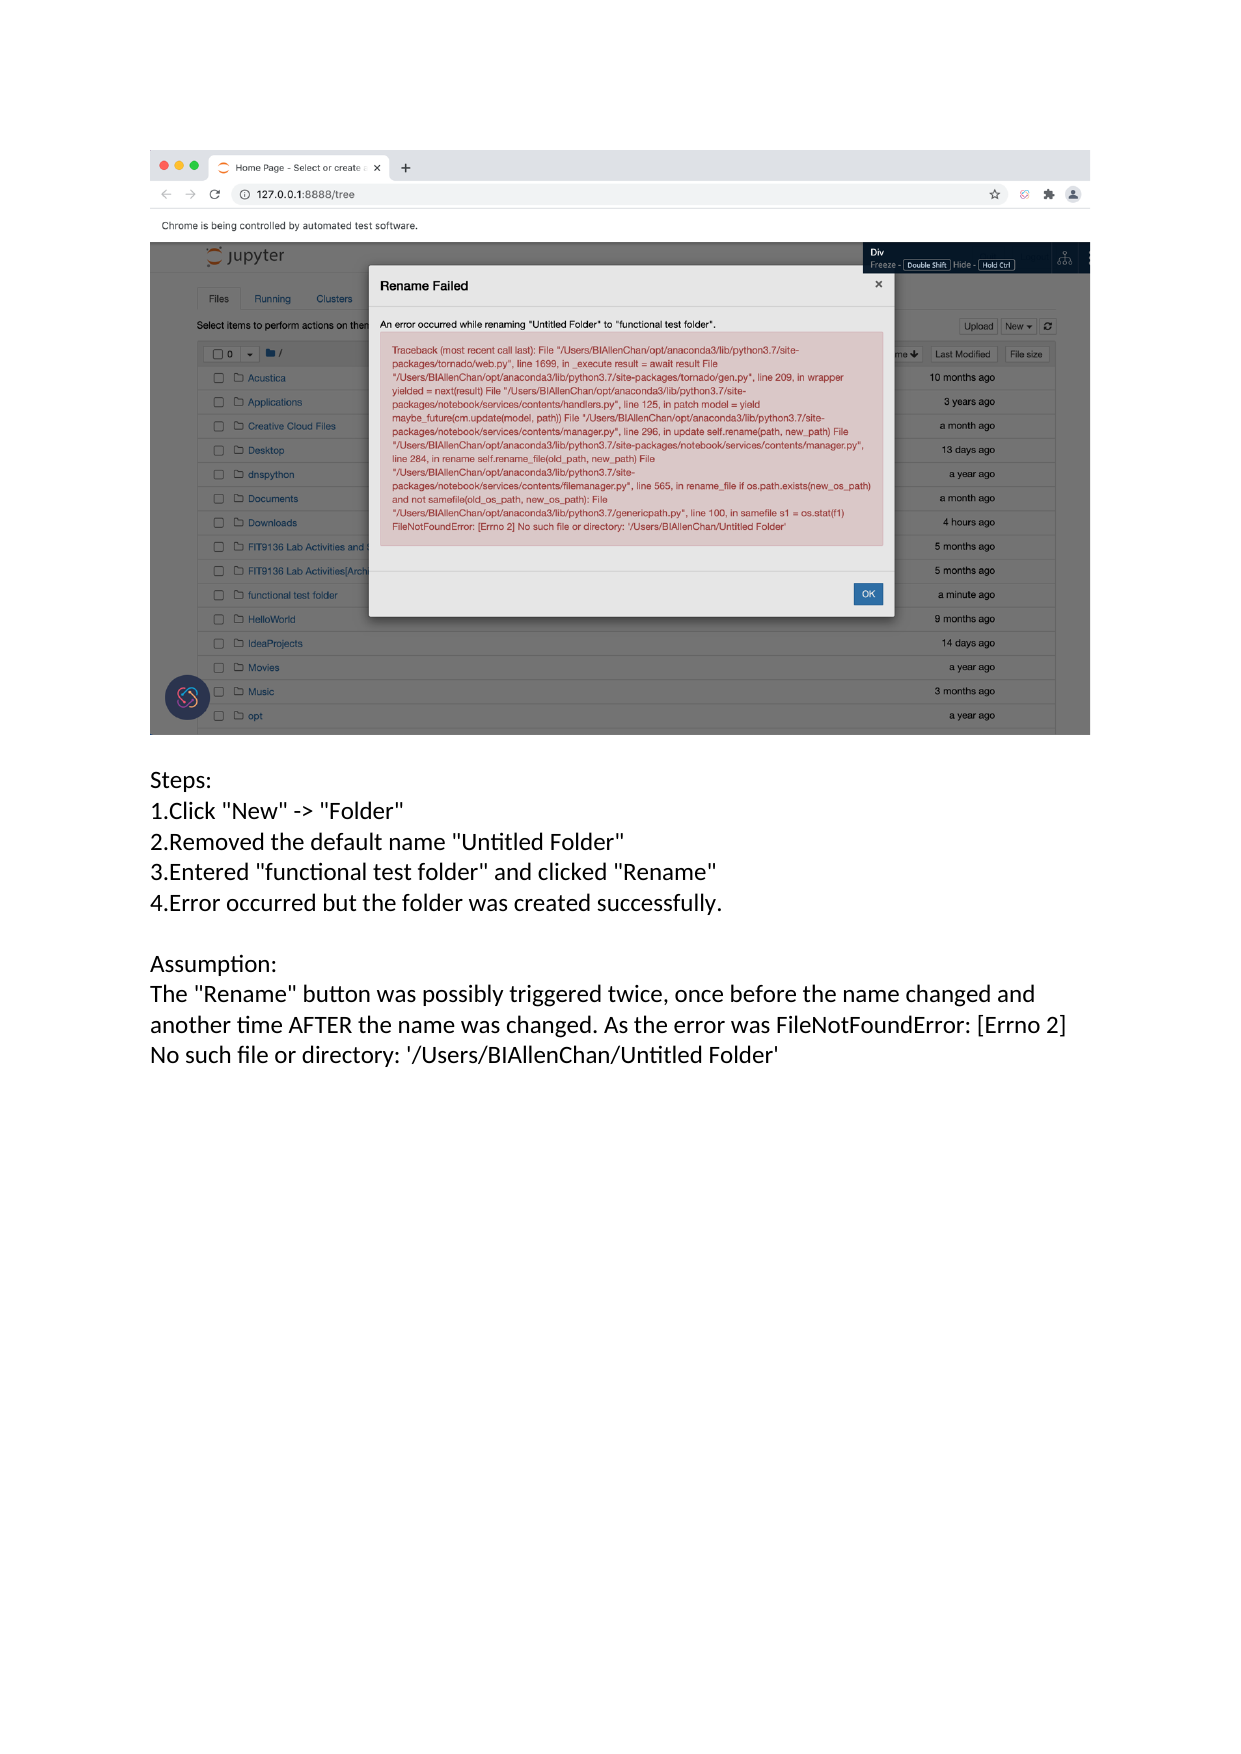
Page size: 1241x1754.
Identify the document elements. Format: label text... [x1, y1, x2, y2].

text The "Rename" button was possibly triggered twice, once before the name changed and another time AFTER the name was changed. As the error was FileNotFoundError: [Errno 2] No such file or directory: '/Users/BIAllenChan/Untitled Folder' [150, 978, 1090, 1070]
text 1.Click "New" -> "Folder" [150, 795, 1090, 826]
text 2.Removed the default name "Untitled Folder" [150, 826, 1090, 856]
picture [150, 150, 1091, 735]
text 3.Entered "functional test folder" and clicked "Rename" [150, 856, 1090, 887]
text 4.Error occurred but the folder was created successfully. [150, 887, 1090, 917]
text Assumption: [150, 948, 1090, 978]
text Steps: [150, 765, 1090, 795]
